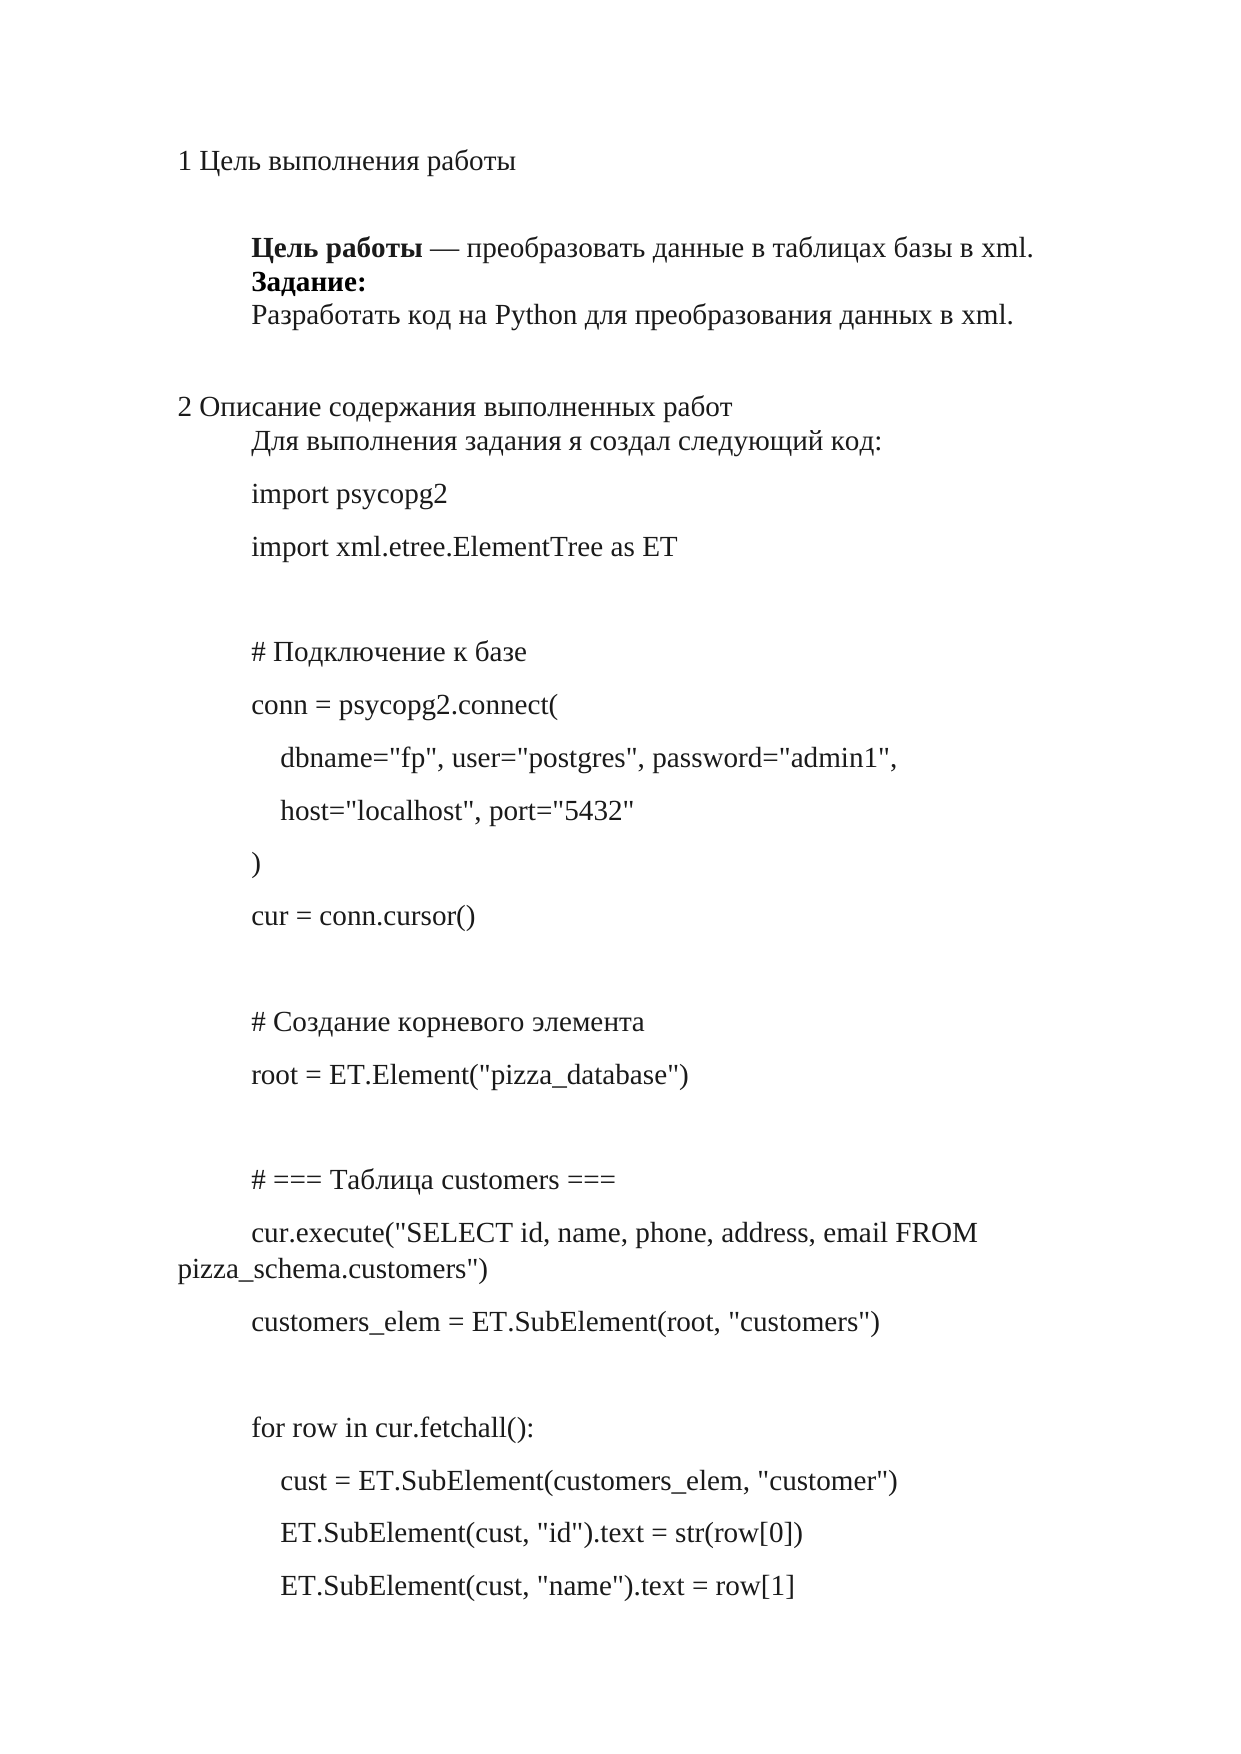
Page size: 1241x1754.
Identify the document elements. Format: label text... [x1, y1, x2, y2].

text for row in cur.fetchall(): [177, 1410, 1152, 1443]
text customers_elem = ET.SubElement(root, "customers") [177, 1304, 1152, 1338]
text Задание: [177, 264, 1152, 297]
text dbname="fp", user="postgres", password="admin1", [177, 740, 1152, 773]
text Разработать код на Python для преобразования данных в xml. [177, 297, 1152, 331]
text cur.execute("SELECT id, name, phone, address, email FROM pizza_schema.customers") [177, 1215, 1152, 1285]
text cur = conn.cursor() [177, 898, 1152, 932]
text # Создание корневого элемента [177, 1004, 1152, 1038]
text cust = ET.SubElement(customers_elem, "customer") [177, 1463, 1152, 1496]
text ET.SubElement(cust, "id").text = str(row[0]) [177, 1516, 1152, 1549]
subtitle 2 Описание содержания выполненных работ [177, 389, 1152, 423]
subtitle Цель работы — преобразовать данные в таблицах базы в xml. [177, 230, 1152, 264]
text import psycopg2 [177, 476, 1152, 509]
text root = ET.Element("pizza_database") [177, 1057, 1152, 1090]
text import xml.etree.ElementTree as ET [177, 529, 1152, 562]
text # Подключение к базе [177, 634, 1152, 668]
text ET.SubElement(cust, "name").text = row[1] [177, 1568, 1152, 1602]
text ) [177, 846, 1152, 879]
text conn = psycopg2.connect( [177, 687, 1152, 721]
text Для выполнения задания я создал следующий код: [177, 423, 1152, 457]
text # === Таблица customers === [177, 1162, 1152, 1196]
subtitle 1 Цель выполнения работы [177, 143, 1152, 177]
text host="localhost", port="5432" [177, 793, 1152, 826]
